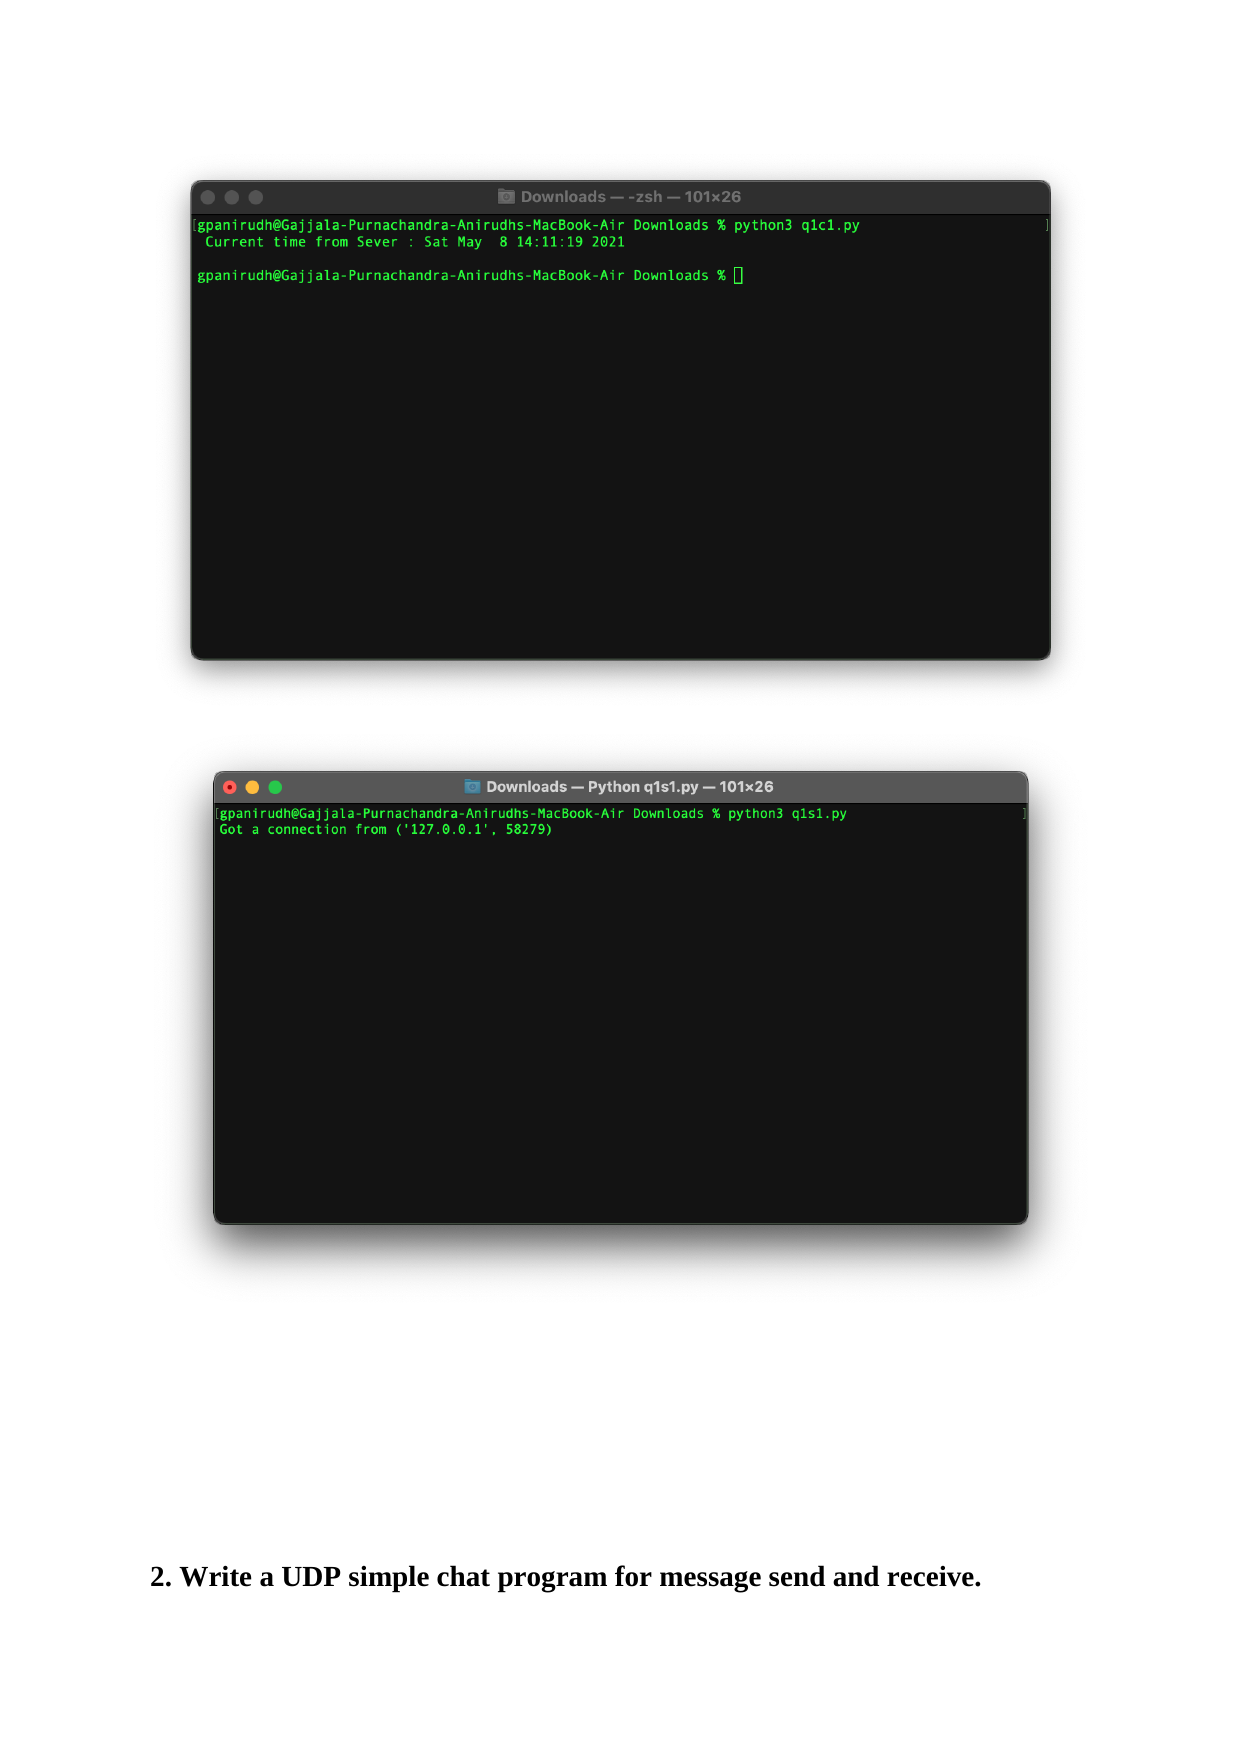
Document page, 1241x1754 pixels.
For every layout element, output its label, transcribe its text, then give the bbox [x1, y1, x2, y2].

text 2. Write a UDP simple chat program for message send and receive. [150, 1559, 1090, 1593]
picture [150, 728, 1091, 1308]
picture [150, 150, 1091, 710]
